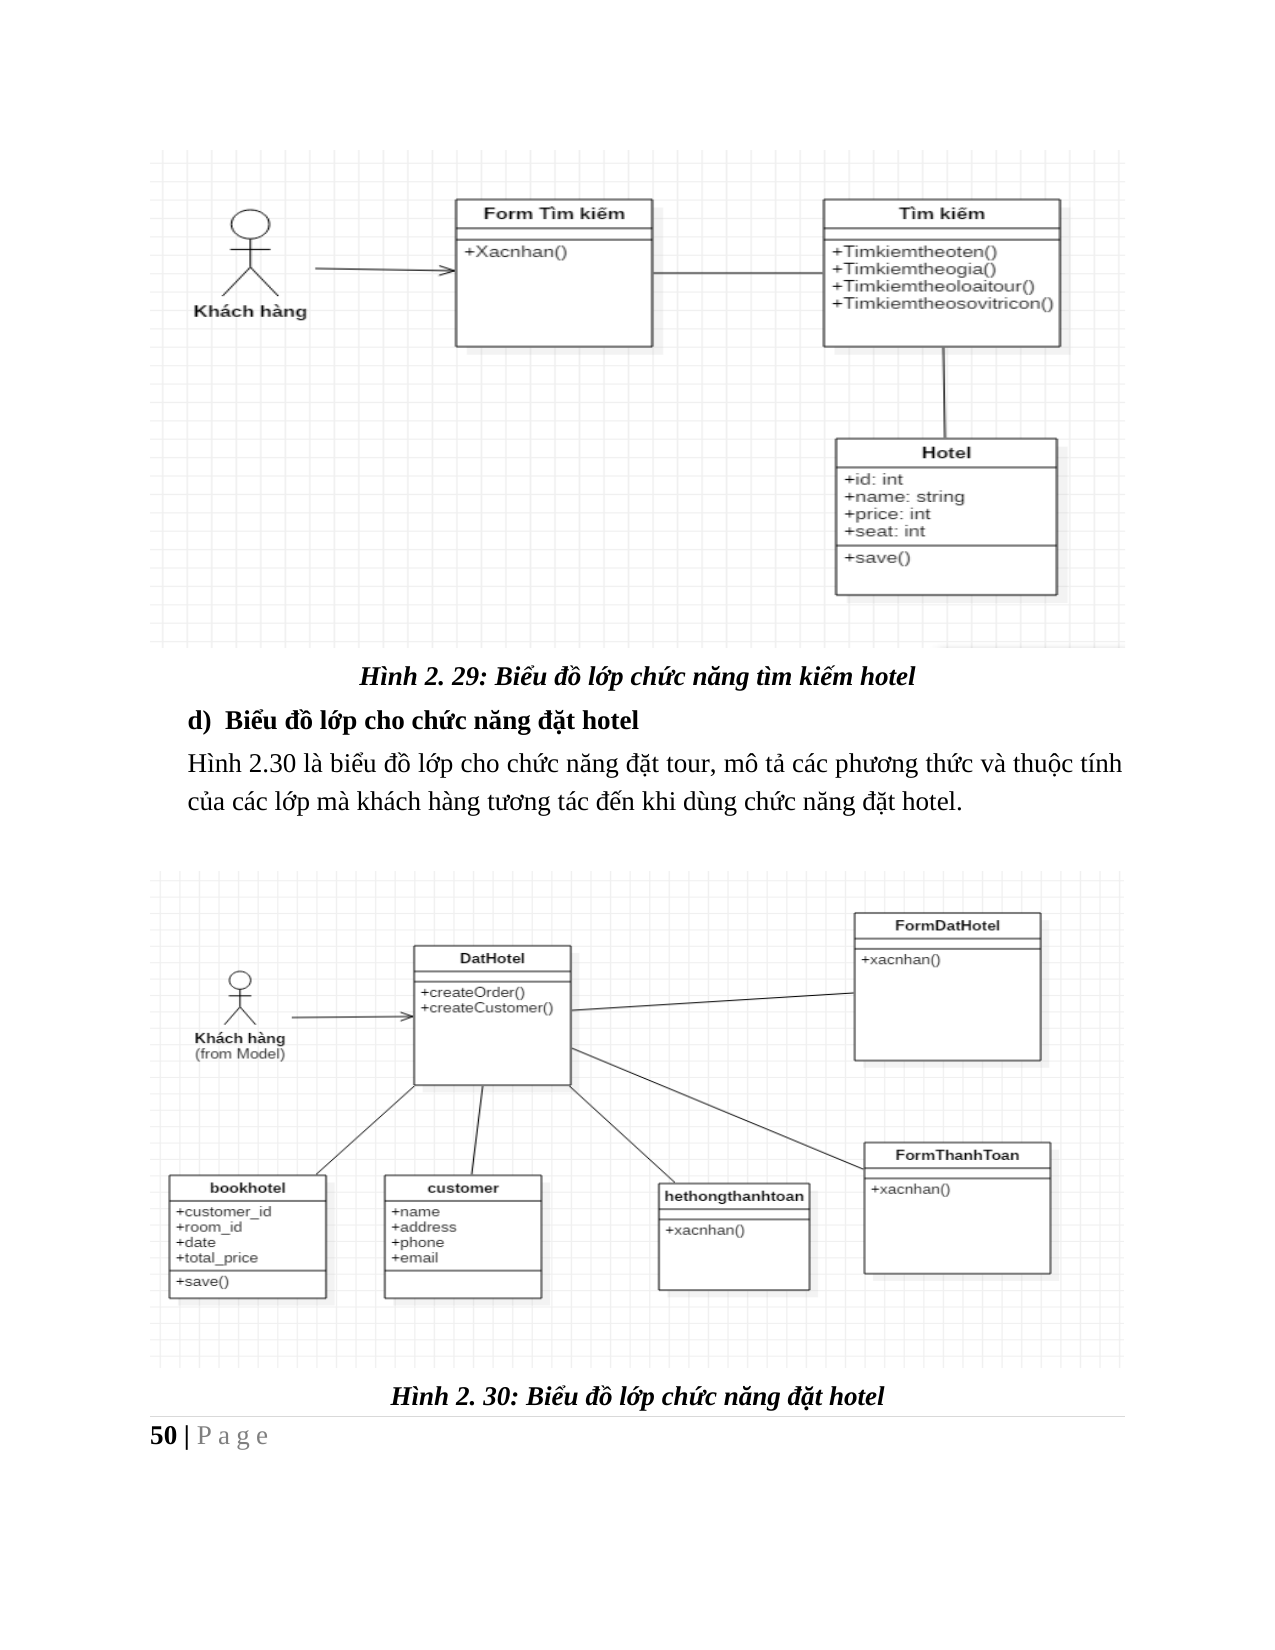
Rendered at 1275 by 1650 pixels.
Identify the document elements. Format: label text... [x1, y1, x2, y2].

text Hình 2.30 là biểu đồ lớp cho chức năng đặt tour, mô tả các phương thức và thuộc tính của các lớp mà khách hàng tương tác đến khi dùng chức năng đặt hotel. [187, 747, 1125, 816]
picture [150, 150, 1125, 648]
list Biểu đồ lớp cho chức năng đặt hotel [187, 704, 1125, 735]
text Hình 2. 29: Biểu đồ lớp chức năng tìm kiếm hotel [150, 660, 1125, 691]
text Hình 2. 30: Biểu đồ lớp chức năng đặt hotel [150, 1380, 1125, 1411]
picture [150, 871, 1124, 1368]
